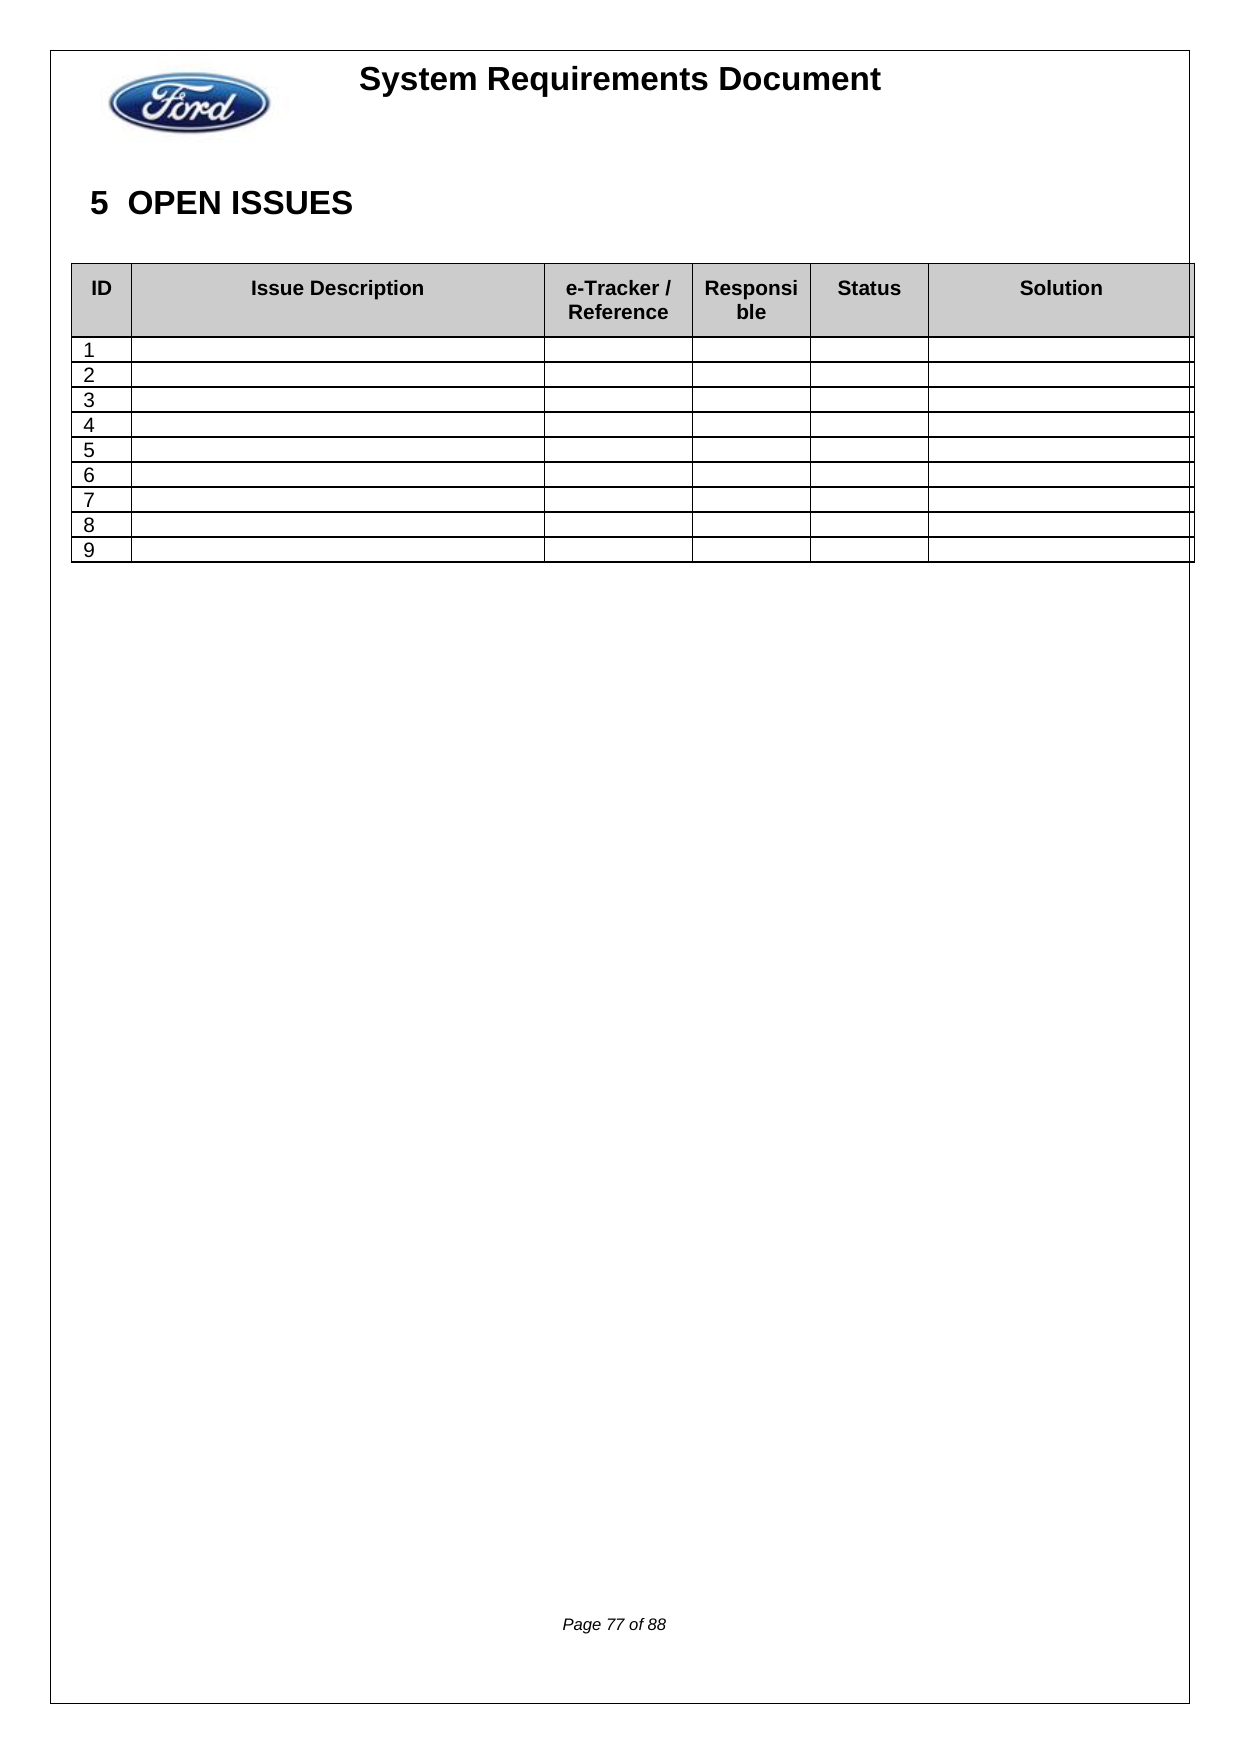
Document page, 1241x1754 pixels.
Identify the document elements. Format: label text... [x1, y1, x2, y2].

picture [89, 53, 290, 154]
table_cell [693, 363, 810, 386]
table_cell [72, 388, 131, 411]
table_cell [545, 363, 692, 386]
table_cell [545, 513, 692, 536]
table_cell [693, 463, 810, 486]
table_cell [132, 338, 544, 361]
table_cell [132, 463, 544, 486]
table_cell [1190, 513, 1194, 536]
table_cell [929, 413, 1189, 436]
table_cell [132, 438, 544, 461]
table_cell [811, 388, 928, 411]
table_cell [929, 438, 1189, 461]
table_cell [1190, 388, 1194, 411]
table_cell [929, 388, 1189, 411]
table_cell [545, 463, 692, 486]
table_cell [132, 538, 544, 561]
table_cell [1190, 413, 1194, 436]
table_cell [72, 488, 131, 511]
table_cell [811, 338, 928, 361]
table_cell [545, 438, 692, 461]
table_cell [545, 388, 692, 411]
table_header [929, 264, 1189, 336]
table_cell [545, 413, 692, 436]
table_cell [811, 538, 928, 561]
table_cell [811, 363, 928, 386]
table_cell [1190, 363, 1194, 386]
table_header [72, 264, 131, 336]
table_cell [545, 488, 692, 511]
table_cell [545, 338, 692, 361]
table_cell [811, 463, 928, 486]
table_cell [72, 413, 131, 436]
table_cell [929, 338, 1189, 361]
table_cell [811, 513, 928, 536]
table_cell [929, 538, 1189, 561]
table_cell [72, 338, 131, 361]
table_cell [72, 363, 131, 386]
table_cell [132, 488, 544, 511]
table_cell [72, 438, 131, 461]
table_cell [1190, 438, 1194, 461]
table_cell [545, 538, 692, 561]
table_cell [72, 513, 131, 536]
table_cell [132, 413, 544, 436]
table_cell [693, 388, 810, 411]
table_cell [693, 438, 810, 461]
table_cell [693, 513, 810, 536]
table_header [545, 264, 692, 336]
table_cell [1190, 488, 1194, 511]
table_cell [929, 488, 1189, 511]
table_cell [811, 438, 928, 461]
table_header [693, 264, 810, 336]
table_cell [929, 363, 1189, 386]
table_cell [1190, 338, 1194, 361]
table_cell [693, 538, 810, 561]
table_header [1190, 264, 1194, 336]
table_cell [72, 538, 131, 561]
subtitle OPEN ISSUES [90, 183, 1151, 222]
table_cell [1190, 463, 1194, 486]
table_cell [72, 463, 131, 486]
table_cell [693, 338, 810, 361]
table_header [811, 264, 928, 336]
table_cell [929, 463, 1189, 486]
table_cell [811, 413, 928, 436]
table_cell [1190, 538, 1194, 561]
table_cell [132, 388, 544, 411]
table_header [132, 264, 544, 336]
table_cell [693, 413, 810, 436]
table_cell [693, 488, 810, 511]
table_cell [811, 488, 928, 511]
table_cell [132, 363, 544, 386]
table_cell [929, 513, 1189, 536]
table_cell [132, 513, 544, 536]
